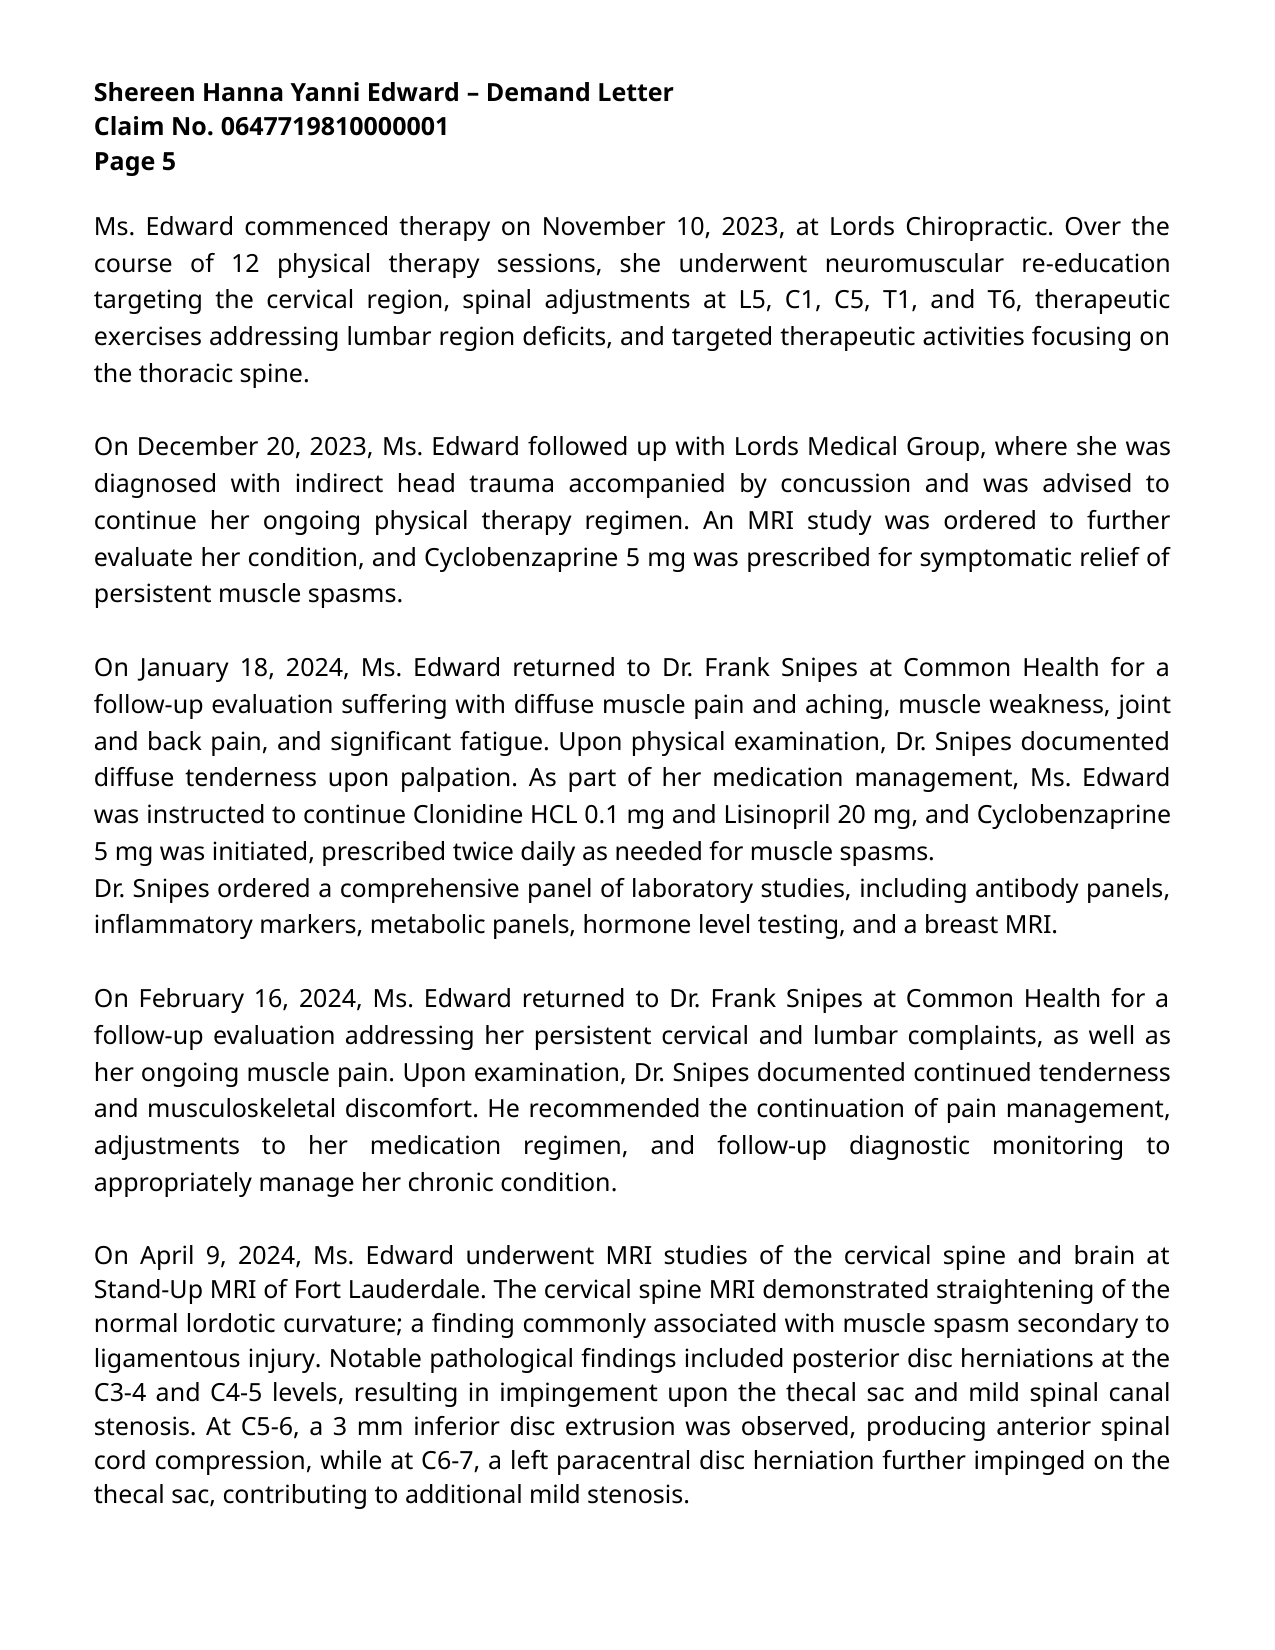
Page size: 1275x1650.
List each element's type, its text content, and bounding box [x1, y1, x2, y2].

list Ms. Edward commenced therapy on November 10, 2023, at Lords Chiropractic. Over the course of 12 physical therapy sessions, she underwent neuromuscular re-education targeting the cervical region, spinal adjustments at L5, C1, C5, T1, and T6, therapeutic exercises addressing lumbar region deficits, and targeted therapeutic activities focusing on the thoracic spine. [94, 208, 1172, 389]
list On February 16, 2024, Ms. Edward returned to Dr. Frank Snipes at Common Health for a follow-up evaluation addressing her persistent cervical and lumbar complaints, as well as her ongoing muscle pain. Upon examination, Dr. Snipes documented continued tenderness and musculoskeletal discomfort. He recommended the continuation of pain management, adjustments to her medication regimen, and follow-up diagnostic monitoring to appropriately manage her chronic condition. [94, 981, 1172, 1198]
text On April 9, 2024, Ms. Edward underwent MRI studies of the cervical spine and brain at Stand-Up MRI of Fort Lauderdale. The cervical spine MRI demonstrated straightening of the normal lordotic curvature; a finding commonly associated with muscle spasm secondary to ligamentous injury. Notable pathological findings included posterior disc herniations at the C3-4 and C4-5 levels, resulting in impingement upon the thecal sac and mild spinal canal stenosis. At C5-6, a 3 mm inferior disc extrusion was observed, producing anterior spinal cord compression, while at C6-7, a left paracentral disc herniation further impinged on the thecal sac, contributing to additional mild stenosis. [94, 1238, 1172, 1511]
list On December 20, 2023, Ms. Edward followed up with Lords Medical Group, where she was diagnosed with indirect head trauma accompanied by concussion and was advised to continue her ongoing physical therapy regimen. An MRI study was ordered to further evaluate her condition, and Cyclobenzaprine 5 mg was prescribed for symptomatic relief of persistent muscle spasms. [94, 429, 1172, 610]
list Dr. Snipes ordered a comprehensive panel of laboratory studies, including antibody panels, inflammatory markers, metabolic panels, hormone level testing, and a breast MRI. [94, 870, 1172, 941]
list On January 18, 2024, Ms. Edward returned to Dr. Frank Snipes at Common Health for a follow-up evaluation suffering with diffuse muscle pain and aching, muscle weakness, joint and back pain, and significant fatigue. Upon physical examination, Dr. Snipes documented diffuse tenderness upon palpation. As part of her medication management, Ms. Edward was instructed to continue Clonidine HCL 0.1 mg and Lisinopril 20 mg, and Cyclobenzaprine 5 mg was initiated, prescribed twice daily as needed for muscle spasms. [94, 650, 1172, 868]
